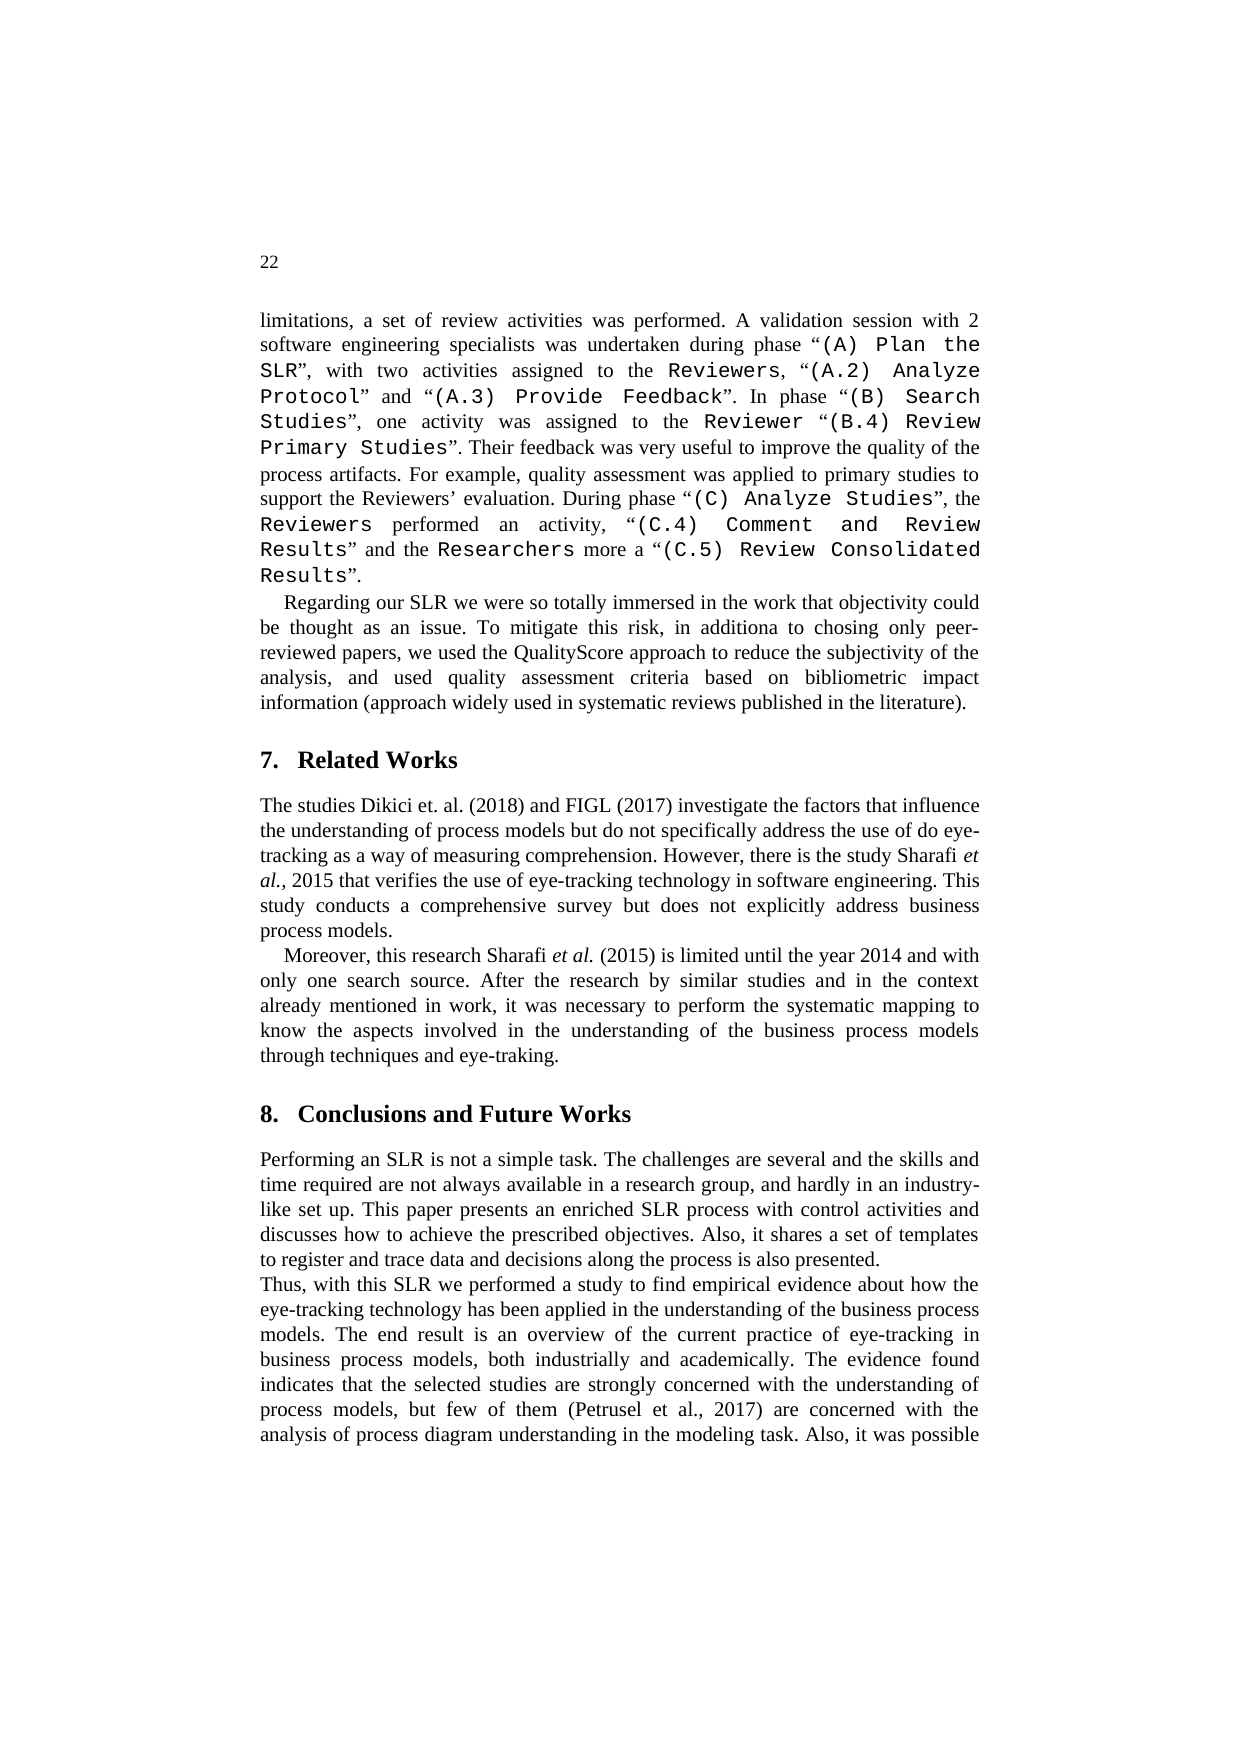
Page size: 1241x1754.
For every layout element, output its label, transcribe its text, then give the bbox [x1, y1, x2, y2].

text Regarding our SLR we were so totally immersed in the work that objectivity could be thought as an issue. To mitigate this risk, in additiona to chosing only peer-reviewed papers, we used the QualityScore approach to reduce the subjectivity of the analysis, and used quality assessment criteria based on bibliometric impact information (approach widely used in systematic reviews published in the literature). [260, 589, 980, 714]
subtitle Related Works [260, 745, 980, 774]
text Performing an SLR is not a simple task. The challenges are several and the skills and time required are not always available in a research group, and hardly in an industry-like set up. This paper presents an enriched SLR process with control activities and discusses how to achieve the prescribed objectives. Also, it shares a set of templates to register and trace data and decisions along the process is also presented. [260, 1146, 980, 1271]
subtitle Conclusions and Future Works [260, 1099, 980, 1127]
text Moreover, this research Sharafi et al. (2015) is limited until the year 2014 and with only one search source. After the research by similar studies and in the context already mentioned in work, it was necessary to perform the systematic mapping to know the aspects involved in the understanding of the business process models through techniques and eye-traking. [260, 942, 980, 1067]
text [260, 307, 980, 589]
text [260, 1271, 980, 1446]
text The studies Dikici et. al. (2018) and FIGL (2017) investigate the factors that influence the understanding of process models but do not specifically address the use of do eye-tracking as a way of measuring comprehension. However, there is the study Sharafi et al., 2015 that verifies the use of eye-tracking technology in software engineering. This study conducts a comprehensive survey but does not explicitly address business process models. [260, 792, 980, 942]
